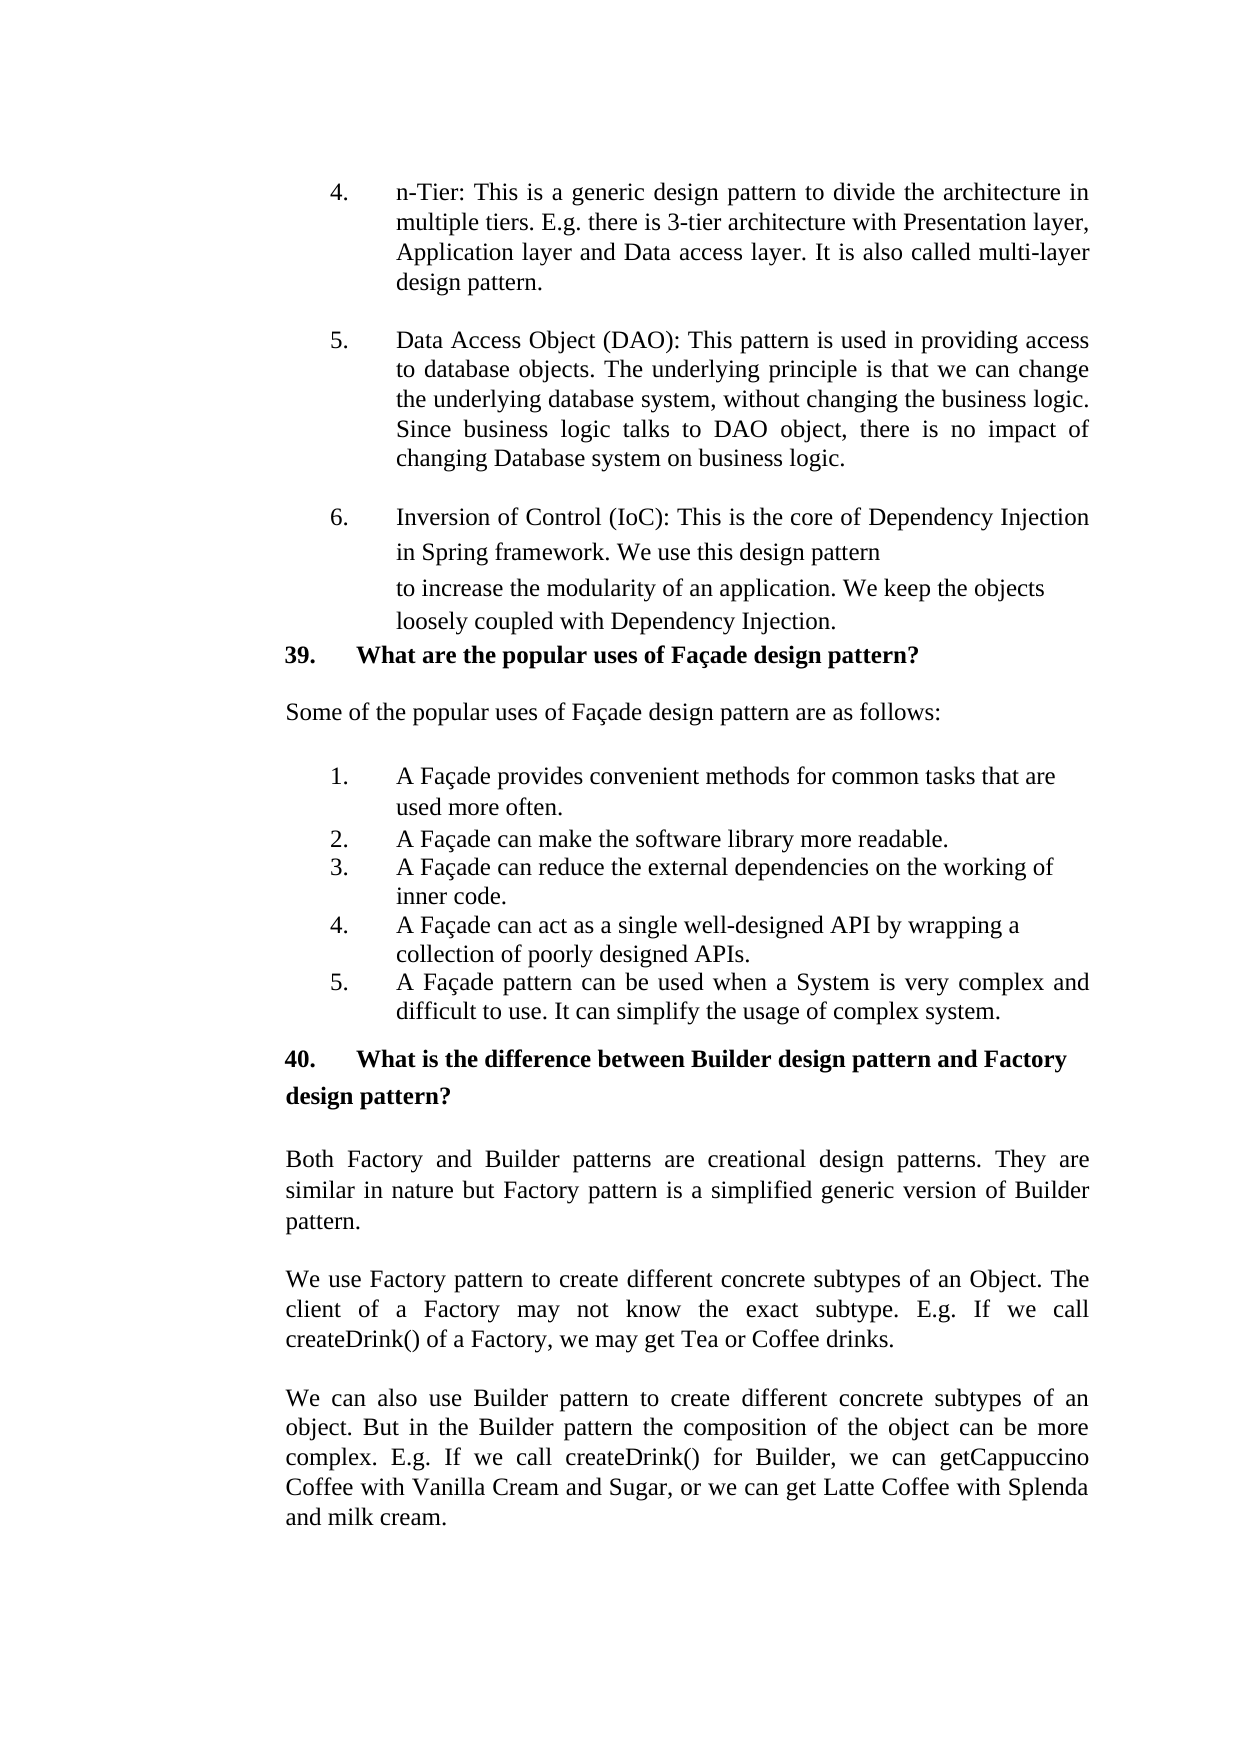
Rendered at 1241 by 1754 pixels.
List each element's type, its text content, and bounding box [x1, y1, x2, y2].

list A Façade provides convenient methods for common tasks that are used more often. [330, 761, 1088, 821]
list What are the popular uses of Façade design pattern? [284, 640, 1090, 669]
text We can also use Builder pattern to create different concrete subtypes of an object. But in the Builder pattern the composition of the object can be more complex. E.g. If we call createDrink() for Builder, we can getCappuccino Coffee with Vanilla Cream and Sugar, or we can get Latte Coffee with Splenda and milk cream. [285, 1383, 1090, 1531]
list Data Access Object (DAO): This pattern is used in providing access to database objects. The underlying principle is that we can change the underlying database system, without changing the business logic. Since business logic talks to DAO object, there is no impact of changing Database system on business logic. [330, 325, 1090, 472]
list Inversion of Control (IoC): This is the core of Dependency Injection in Spring framework. We use this design pattern [330, 502, 1090, 566]
list A Façade can make the software library more readable. [330, 824, 1090, 852]
list What is the difference between Builder design pattern and Factory design pattern? [284, 1044, 1090, 1110]
list A Façade can reduce the external dependencies on the working of inner code. [330, 852, 1088, 910]
list A Façade pattern can be used when a System is very complex and difficult to use. It can simplify the usage of complex system. [330, 967, 1090, 1025]
text Some of the popular uses of Façade design pattern are as follows: [285, 697, 1090, 726]
text to increase the modularity of an application. We keep the objects loosely coupled with Dependency Injection. [396, 573, 1088, 635]
text Both Factory and Builder patterns are creational design patterns. They are similar in nature but Factory pattern is a simplified generic version of Builder pattern. [285, 1144, 1090, 1235]
list A Façade can act as a single well-designed API by wrapping a collection of poorly designed APIs. [330, 910, 1090, 967]
text We use Factory pattern to create different concrete subtypes of an Object. The client of a Factory may not know the exact subtype. E.g. If we call createDrink() of a Factory, we may get Tea or Coffee drinks. [285, 1264, 1090, 1353]
list n-Tier: This is a generic design pattern to divide the architecture in multiple tiers. E.g. there is 3-tier architecture with Presentation layer, Application layer and Data access layer. It is also called multi-layer design pattern. [330, 177, 1090, 295]
